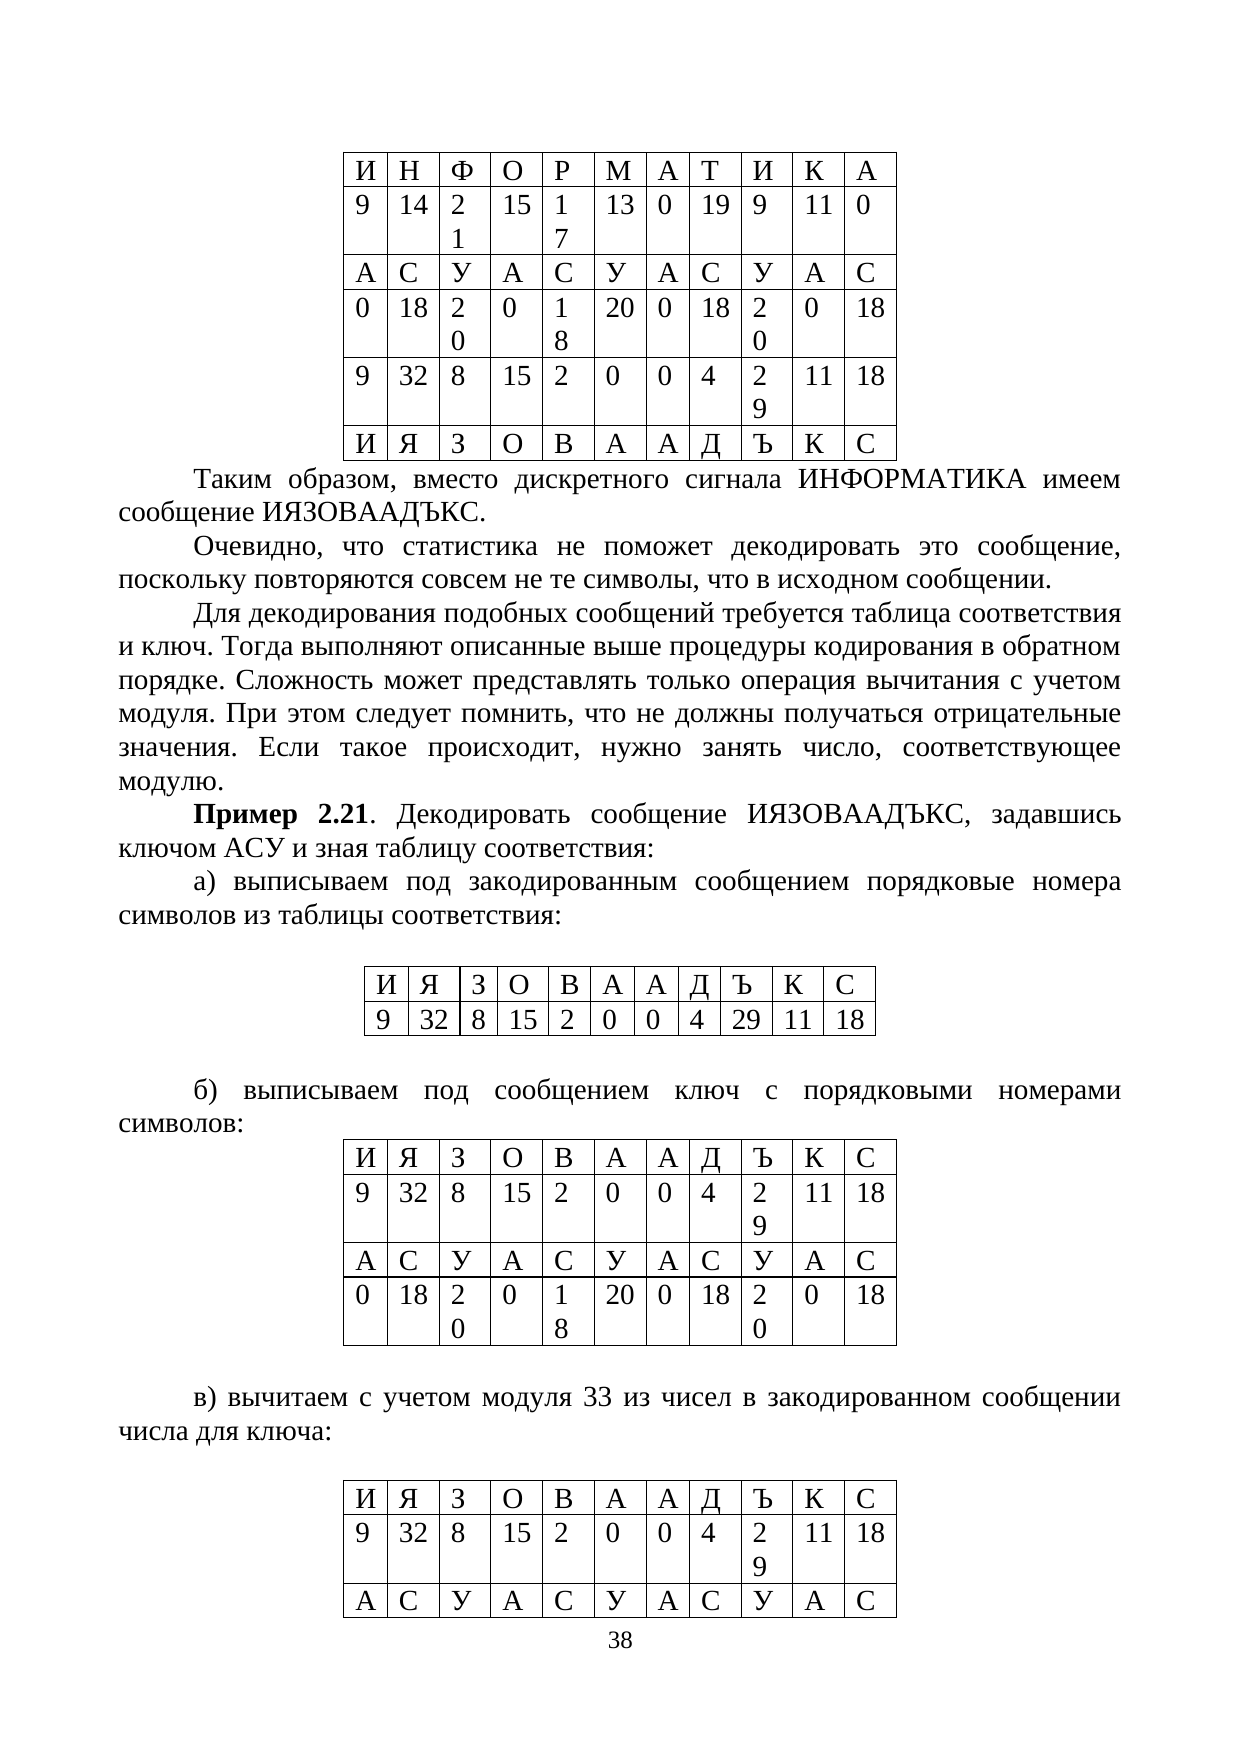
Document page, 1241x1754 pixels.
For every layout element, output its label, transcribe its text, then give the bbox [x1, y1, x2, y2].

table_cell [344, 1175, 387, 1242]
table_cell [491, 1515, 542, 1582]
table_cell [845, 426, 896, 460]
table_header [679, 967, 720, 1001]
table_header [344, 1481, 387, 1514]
text Очевидно, что статистика не поможет декодировать это сообщение, поскольку повторяются совсем не те символы, что в исходном сообщении. [118, 528, 1122, 595]
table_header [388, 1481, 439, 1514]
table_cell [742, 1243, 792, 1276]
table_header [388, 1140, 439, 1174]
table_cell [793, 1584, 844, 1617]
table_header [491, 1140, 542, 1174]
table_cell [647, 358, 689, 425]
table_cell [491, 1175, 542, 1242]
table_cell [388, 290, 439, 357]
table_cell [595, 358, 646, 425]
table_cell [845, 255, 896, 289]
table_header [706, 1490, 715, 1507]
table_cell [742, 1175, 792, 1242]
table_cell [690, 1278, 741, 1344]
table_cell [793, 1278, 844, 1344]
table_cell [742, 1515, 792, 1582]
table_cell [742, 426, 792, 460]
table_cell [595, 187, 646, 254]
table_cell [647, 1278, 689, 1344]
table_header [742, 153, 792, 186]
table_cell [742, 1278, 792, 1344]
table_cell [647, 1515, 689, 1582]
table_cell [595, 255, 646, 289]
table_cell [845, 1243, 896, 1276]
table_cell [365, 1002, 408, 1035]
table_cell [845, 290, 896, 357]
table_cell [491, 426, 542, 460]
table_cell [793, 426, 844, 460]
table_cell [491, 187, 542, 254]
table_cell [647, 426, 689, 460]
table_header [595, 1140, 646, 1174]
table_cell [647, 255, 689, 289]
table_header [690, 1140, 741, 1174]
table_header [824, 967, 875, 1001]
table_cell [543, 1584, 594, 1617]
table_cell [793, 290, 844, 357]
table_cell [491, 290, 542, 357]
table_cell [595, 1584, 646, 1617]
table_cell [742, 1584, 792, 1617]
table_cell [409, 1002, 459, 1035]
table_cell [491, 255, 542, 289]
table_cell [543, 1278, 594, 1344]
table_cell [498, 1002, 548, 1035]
text б) выписываем под сообщением ключ с порядковыми номерами символов: [118, 1072, 1122, 1139]
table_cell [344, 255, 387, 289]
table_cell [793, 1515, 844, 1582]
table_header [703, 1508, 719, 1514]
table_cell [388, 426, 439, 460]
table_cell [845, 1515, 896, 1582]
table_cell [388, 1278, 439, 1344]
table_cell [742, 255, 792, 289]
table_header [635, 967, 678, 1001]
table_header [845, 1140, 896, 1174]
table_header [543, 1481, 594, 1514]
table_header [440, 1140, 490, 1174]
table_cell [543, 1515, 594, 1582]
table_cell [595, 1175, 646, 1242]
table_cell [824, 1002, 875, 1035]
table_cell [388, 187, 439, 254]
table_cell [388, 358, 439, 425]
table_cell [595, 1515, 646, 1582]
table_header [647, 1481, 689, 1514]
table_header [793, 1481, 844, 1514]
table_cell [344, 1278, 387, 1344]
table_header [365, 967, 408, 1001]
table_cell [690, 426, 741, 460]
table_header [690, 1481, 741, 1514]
text Пример 2.21. Декодировать сообщение ИЯЗОВААДЪКС, задавшись ключом АСУ и зная таблицу соответствия: [118, 796, 1122, 863]
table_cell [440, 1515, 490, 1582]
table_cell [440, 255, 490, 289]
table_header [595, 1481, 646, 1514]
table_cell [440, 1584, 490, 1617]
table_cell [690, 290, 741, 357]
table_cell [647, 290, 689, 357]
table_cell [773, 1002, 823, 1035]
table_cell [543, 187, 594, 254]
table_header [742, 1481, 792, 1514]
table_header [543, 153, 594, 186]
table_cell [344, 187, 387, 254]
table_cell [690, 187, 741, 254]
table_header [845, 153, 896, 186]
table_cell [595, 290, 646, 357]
text Таким образом, вместо дискретного сигнала ИНФОРМАТИКА имеем сообщение ИЯЗОВААДЪКС. [118, 461, 1122, 528]
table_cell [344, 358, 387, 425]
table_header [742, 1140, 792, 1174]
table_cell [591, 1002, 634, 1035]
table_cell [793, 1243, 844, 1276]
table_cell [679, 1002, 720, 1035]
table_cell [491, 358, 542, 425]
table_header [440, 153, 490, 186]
text а) выписываем под закодированным сообщением порядковые номера символов из таблицы соответствия: [118, 863, 1122, 930]
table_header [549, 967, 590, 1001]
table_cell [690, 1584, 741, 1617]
text в) вычитаем с учетом модуля 33 из чисел в закодированном сообщении числа для ключа: [118, 1379, 1122, 1446]
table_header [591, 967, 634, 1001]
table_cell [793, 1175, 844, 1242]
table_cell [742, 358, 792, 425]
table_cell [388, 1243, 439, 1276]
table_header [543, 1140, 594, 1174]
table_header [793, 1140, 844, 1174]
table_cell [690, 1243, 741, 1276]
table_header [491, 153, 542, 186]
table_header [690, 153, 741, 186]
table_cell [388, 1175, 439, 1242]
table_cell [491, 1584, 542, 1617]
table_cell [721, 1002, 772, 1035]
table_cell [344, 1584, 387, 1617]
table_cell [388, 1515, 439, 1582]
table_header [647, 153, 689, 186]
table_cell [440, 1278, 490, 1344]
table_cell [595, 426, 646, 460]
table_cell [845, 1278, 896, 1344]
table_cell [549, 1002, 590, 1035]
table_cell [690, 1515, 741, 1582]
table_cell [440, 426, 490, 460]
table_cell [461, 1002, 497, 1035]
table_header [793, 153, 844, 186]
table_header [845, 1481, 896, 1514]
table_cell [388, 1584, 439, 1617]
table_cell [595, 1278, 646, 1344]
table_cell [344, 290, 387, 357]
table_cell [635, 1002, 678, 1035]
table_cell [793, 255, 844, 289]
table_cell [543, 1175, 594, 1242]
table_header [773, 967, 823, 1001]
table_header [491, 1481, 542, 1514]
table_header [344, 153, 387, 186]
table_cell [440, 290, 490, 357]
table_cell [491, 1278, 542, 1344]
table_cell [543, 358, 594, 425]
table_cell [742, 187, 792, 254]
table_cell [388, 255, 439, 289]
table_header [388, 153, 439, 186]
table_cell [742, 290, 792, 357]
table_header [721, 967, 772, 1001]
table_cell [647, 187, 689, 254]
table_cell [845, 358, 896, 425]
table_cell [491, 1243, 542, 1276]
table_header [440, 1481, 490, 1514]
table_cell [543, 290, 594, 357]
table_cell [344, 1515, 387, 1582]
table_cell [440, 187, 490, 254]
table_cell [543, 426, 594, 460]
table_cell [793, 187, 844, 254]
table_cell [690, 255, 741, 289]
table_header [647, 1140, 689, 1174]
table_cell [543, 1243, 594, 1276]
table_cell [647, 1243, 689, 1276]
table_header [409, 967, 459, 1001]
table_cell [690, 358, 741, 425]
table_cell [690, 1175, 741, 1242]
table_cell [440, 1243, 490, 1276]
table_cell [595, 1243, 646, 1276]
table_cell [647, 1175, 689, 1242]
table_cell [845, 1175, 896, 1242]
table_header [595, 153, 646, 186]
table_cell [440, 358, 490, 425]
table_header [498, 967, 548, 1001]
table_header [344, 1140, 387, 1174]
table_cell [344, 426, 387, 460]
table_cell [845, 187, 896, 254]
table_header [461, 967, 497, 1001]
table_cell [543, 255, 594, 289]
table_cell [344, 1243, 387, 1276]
text Для декодирования подобных сообщений требуется таблица соответствия и ключ. Тогда выполняют описанные выше процедуры кодирования в обратном порядке. Сложность может представлять только операция вычитания с учетом модуля. При этом следует помнить, что не должны получаться отрицательные значения. Если такое происходит, нужно занять число, соответствующее модулю. [118, 595, 1122, 796]
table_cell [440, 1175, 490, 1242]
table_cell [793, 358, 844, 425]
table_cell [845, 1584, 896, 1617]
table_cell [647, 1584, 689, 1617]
